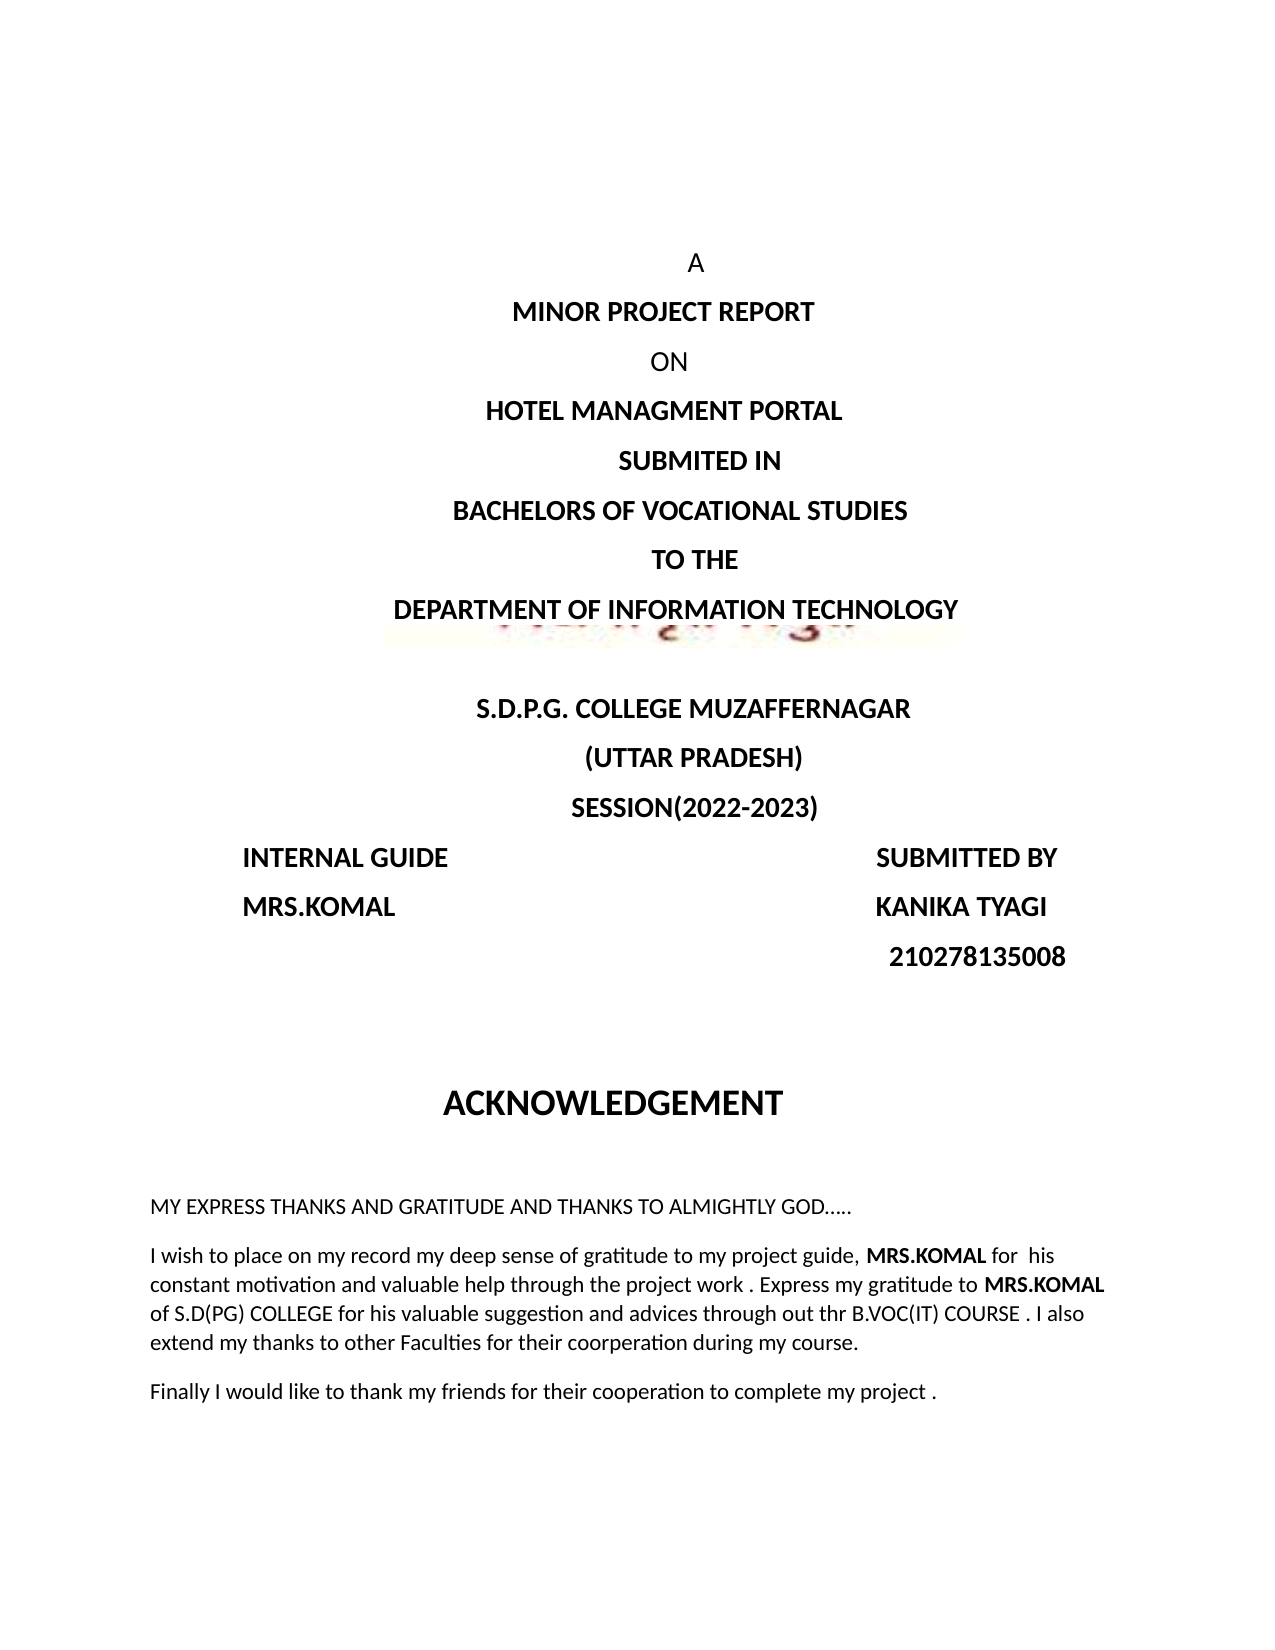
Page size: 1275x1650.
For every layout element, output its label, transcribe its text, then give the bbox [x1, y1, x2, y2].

text BACHELORS OF VOCATIONAL STUDIES [150, 497, 1125, 526]
text TO THE [150, 547, 1125, 575]
text ON [150, 348, 1125, 377]
text SUBMITED IN [150, 447, 1125, 476]
text MINOR PROJECT REPORT [150, 299, 1125, 327]
text MY EXPRESS THANKS AND GRATITUDE AND THANKS TO ALMIGHTLY GOD….. [150, 1191, 1125, 1220]
text A [150, 249, 1125, 278]
text 210278135008 [150, 943, 1125, 972]
text S.D.P.G. COLLEGE MUZAFFERNAGAR [150, 695, 1125, 724]
text ACKNOWLEDGEMENT [150, 1092, 1125, 1121]
text (UTTAR PRADESH) [150, 745, 1125, 774]
text I wish to place on my record my deep sense of gratitude to my project guide, MRS.KOMAL for his constant motivation and valuable help through the project work . Express my gratitude to MRS.KOMAL of S.D(PG) COLLEGE for his valuable suggestion and advices through out thr B.VOC(IT) COURSE . I also extend my thanks to other Faculties for their coorperation during my course. [150, 1241, 1125, 1356]
text Finally I would like to thank my friends for their cooperation to complete my project . [150, 1377, 1125, 1405]
text DEPARTMENT OF INFORMATION TECHNOLOGY [150, 596, 1125, 625]
text SESSION(2022-2023) [150, 794, 1125, 823]
text MRS.KOMAL KANIKA TYAGI [150, 894, 1125, 922]
text INTERNAL GUIDE SUBMITTED BY [150, 844, 1125, 873]
text HOTEL MANAGMENT PORTAL [150, 398, 1125, 427]
